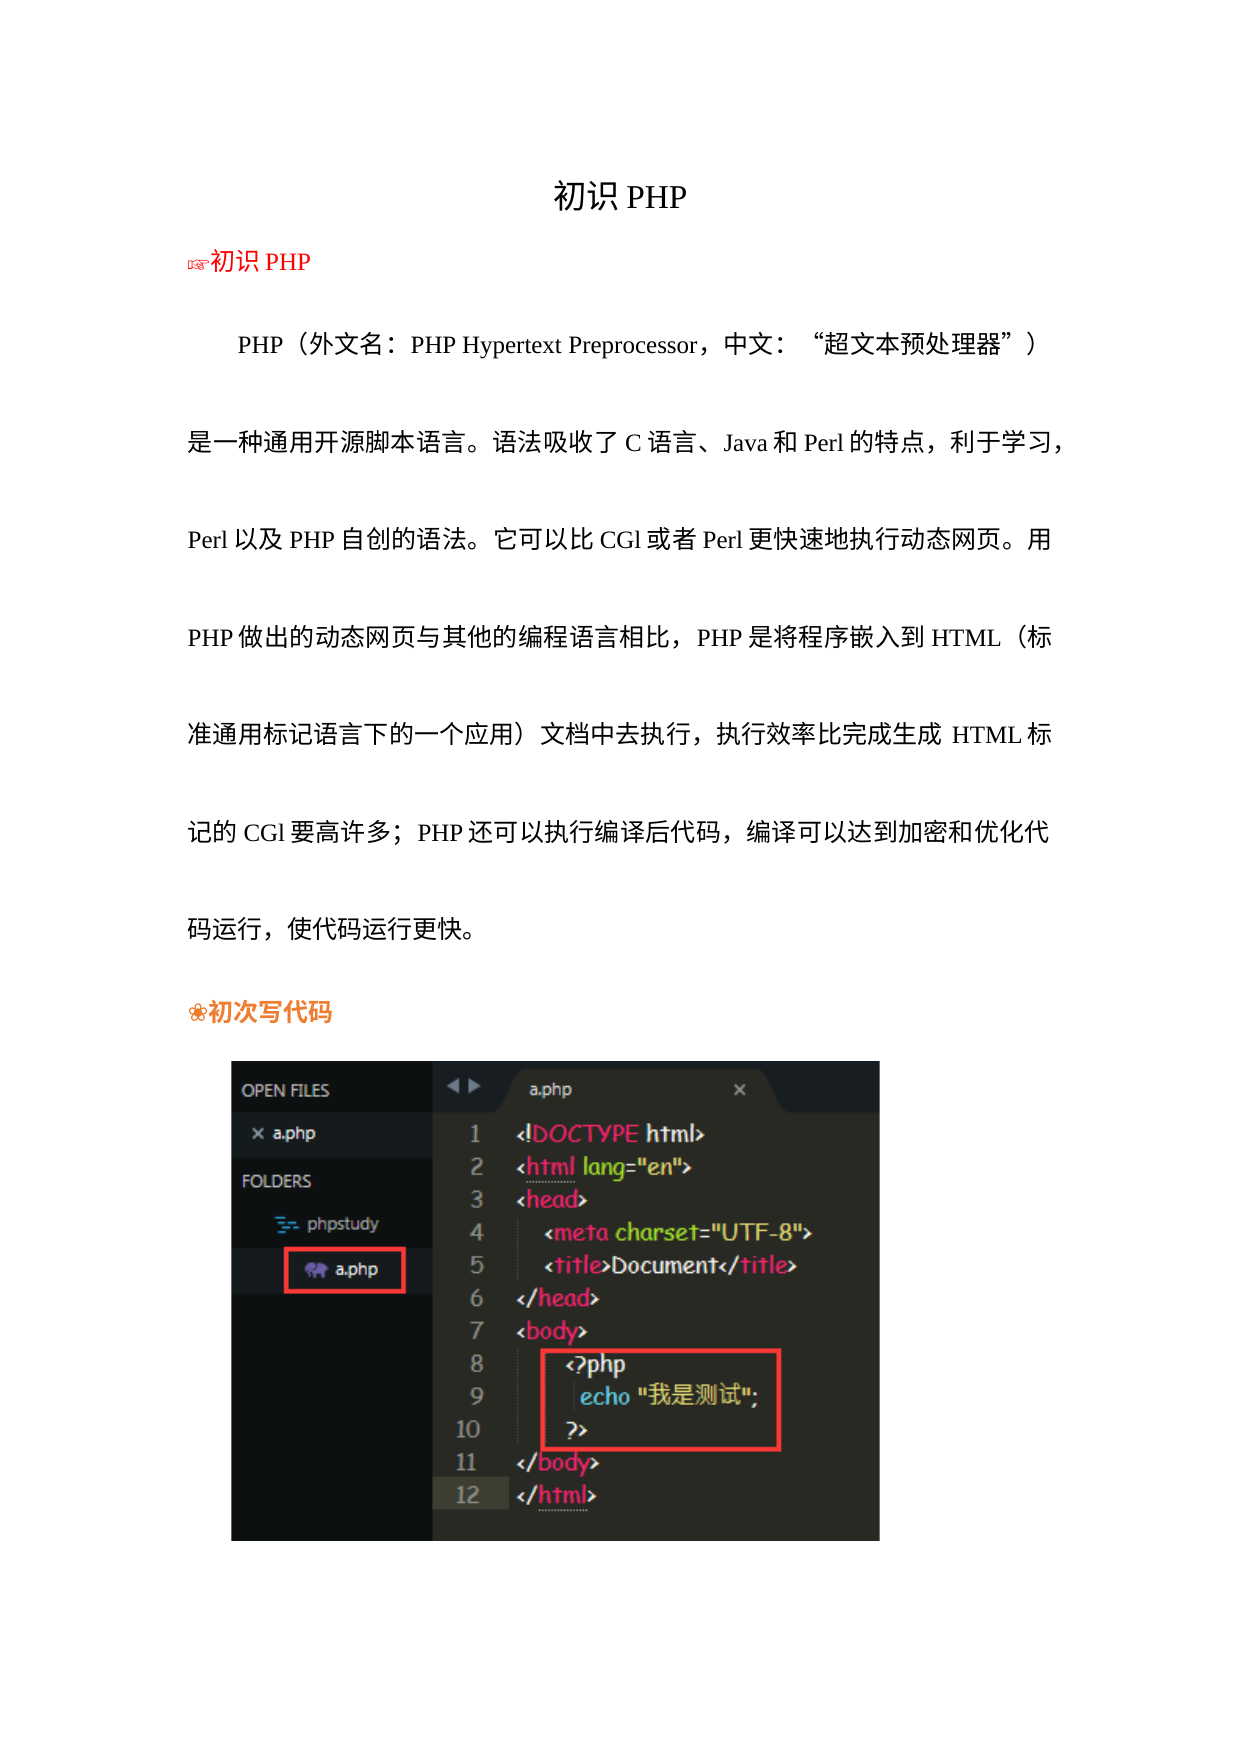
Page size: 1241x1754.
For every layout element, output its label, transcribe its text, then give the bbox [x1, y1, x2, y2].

text PHP（外文名：PHP Hypertext Preprocessor，中文：“超文本预处理器”）是一种通用开源脚本语言。语法吸收了C语言、Java和Perl的特点，利于学习，Perl以及PHP自创的语法。它可以比CGl或者Perl更快速地执行动态网页。用PHP做出的动态网页与其他的编程语言相比，PHP是将程序嵌入到HTML（标准通用标记语言下的一个应用）文档中去执行，执行效率比完成生成HTML标记的CGl要高许多；PHP还可以执行编译后代码，编译可以达到加密和优化代码运行，使代码运行更快。 [187, 310, 1053, 960]
picture [231, 1061, 880, 1541]
text ❀初次写代码 [187, 978, 1053, 1043]
text ☞初识PHP [187, 227, 1053, 292]
text 初识PHP [187, 162, 1053, 227]
